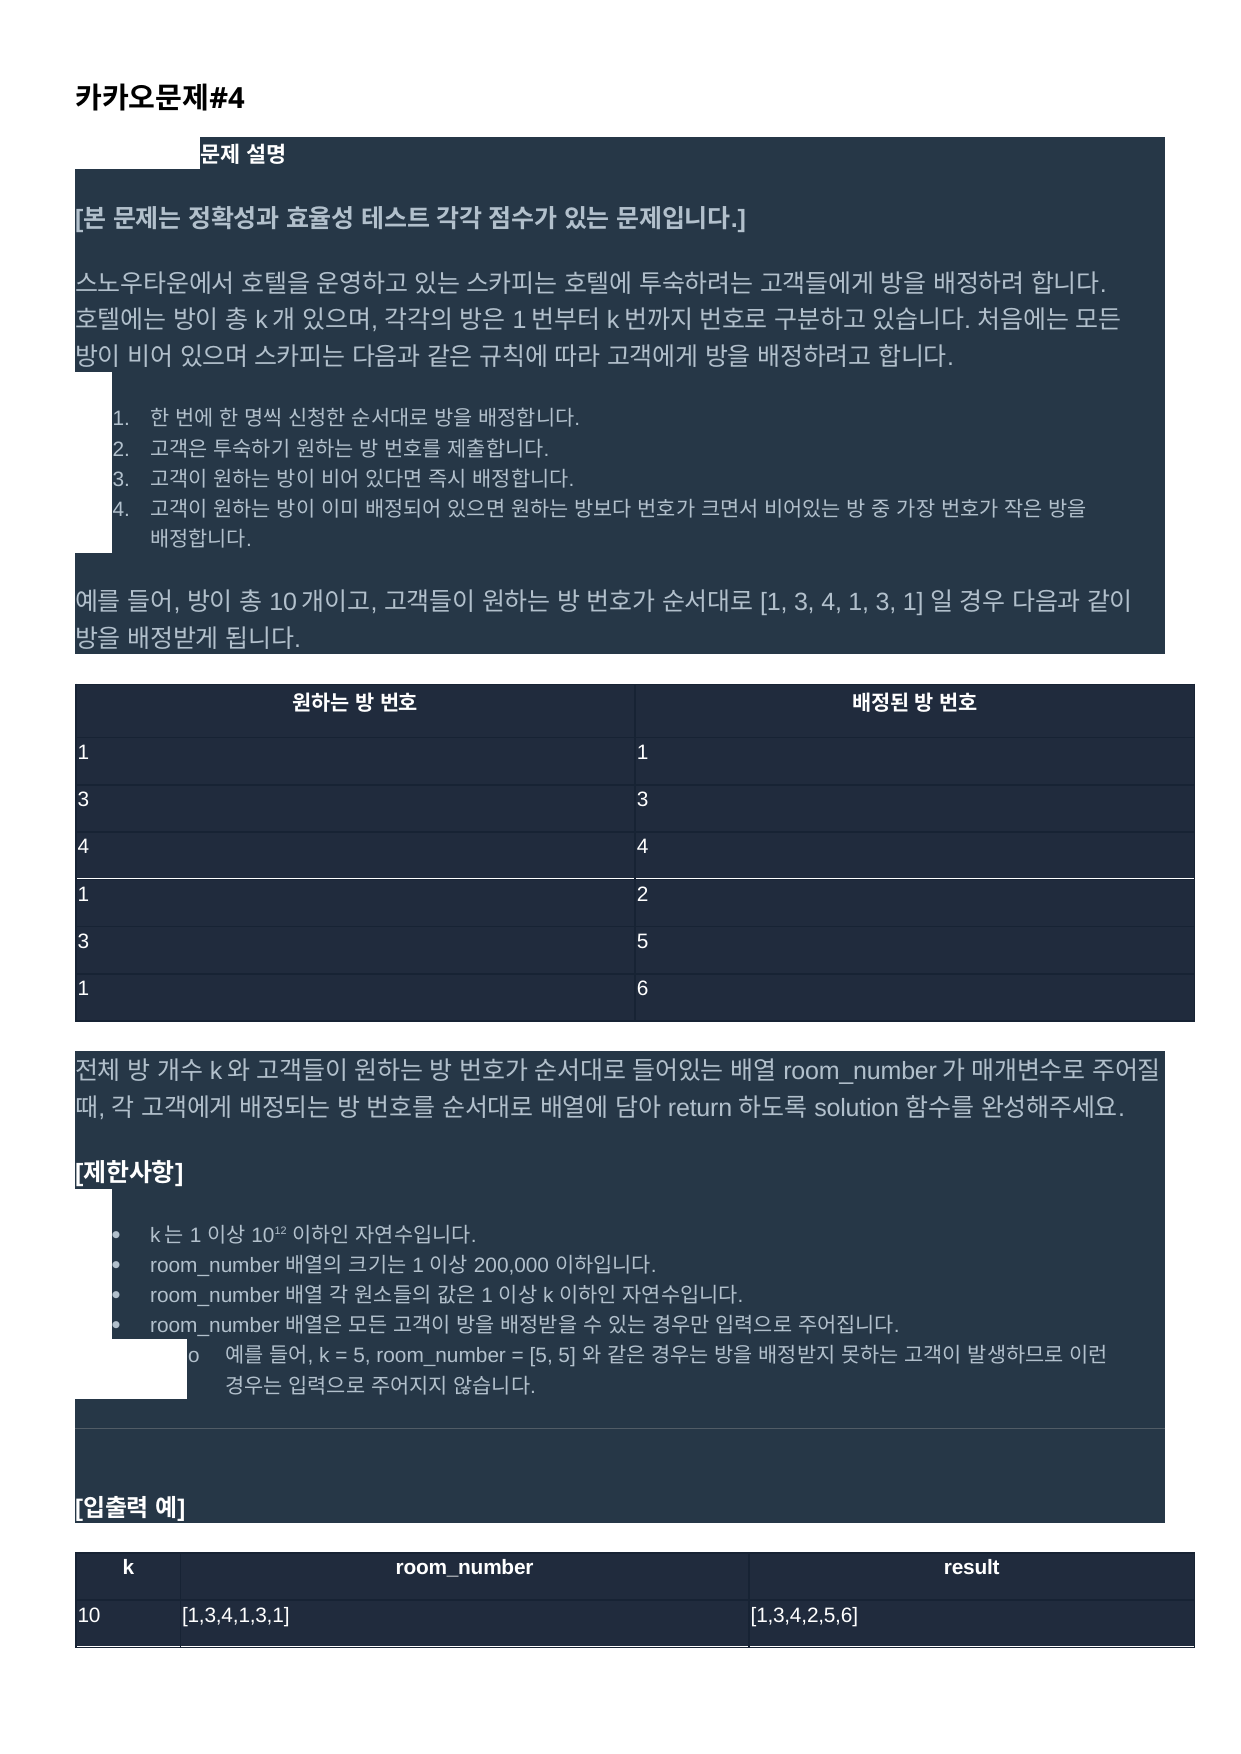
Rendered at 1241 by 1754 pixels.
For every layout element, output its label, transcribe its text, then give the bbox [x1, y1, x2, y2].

table_cell [1,3,4,1,3,1] [181, 1601, 748, 1646]
table_cell 4 [636, 833, 1194, 878]
table_cell 3 [636, 786, 1194, 831]
table_header 원하는 방 번호 [77, 685, 634, 737]
list 한 번에 한 명씩 신청한 순서대로 방을 배정합니다. [112, 402, 1165, 432]
table_cell 10 [77, 1601, 180, 1646]
list 고객이 원하는 방이 이미 배정되어 있으면 원하는 방보다 번호가 크면서 비어있는 방 중 가장 번호가 작은 방을 배정합니다. [112, 492, 1165, 553]
table_cell 1 [77, 738, 634, 784]
table_cell 1 [77, 880, 634, 926]
table_header room_number [181, 1554, 748, 1599]
list room_number 배열의 크기는 1 이상 200,000 이하입니다. [112, 1248, 1165, 1278]
text 전체 방 개수 k와 고객들이 원하는 방 번호가 순서대로 들어있는 배열 room_number가 매개변수로 주어질 때, 각 고객에게 배정되는 방 번호를 순서대로 배열에 담아 return 하도록 solution 함수를 완성해주세요. [75, 1051, 1165, 1123]
list room_number 배열 각 원소들의 값은 1 이상 k 이하인 자연수입니다. [112, 1278, 1165, 1308]
text 스노우타운에서 호텔을 운영하고 있는 스카피는 호텔에 투숙하려는 고객들에게 방을 배정하려 합니다. 호텔에는 방이 총 k개 있으며, 각각의 방은 1번부터 k번까지 번호로 구분하고 있습니다. 처음에는 모든 방이 비어 있으며 스카피는 다음과 같은 규칙에 따라 고객에게 방을 배정하려고 합니다. [75, 264, 1165, 372]
table_cell 3 [77, 927, 634, 973]
table_cell 2 [636, 880, 1194, 926]
subtitle [제한사항] [75, 1152, 1165, 1189]
list 고객은 투숙하기 원하는 방 번호를 제출합니다. [112, 432, 1165, 462]
table_header 배정된 방 번호 [636, 685, 1194, 737]
text [본 문제는 정확성과 효율성 테스트 각각 점수가 있는 문제입니다.] [75, 198, 1165, 234]
list 예를 들어, k = 5, room_number = [5, 5] 와 같은 경우는 방을 배정받지 못하는 고객이 발생하므로 이런 경우는 입력으로 주어지지 않습니다. [187, 1339, 1165, 1399]
subtitle 문제 설명 [200, 137, 1165, 169]
table_cell [1,3,4,2,5,6] [750, 1601, 1194, 1646]
table_cell 6 [636, 975, 1194, 1020]
table_cell 1 [77, 975, 634, 1020]
list room_number 배열은 모든 고객이 방을 배정받을 수 있는 경우만 입력으로 주어집니다. [112, 1308, 1165, 1339]
table_cell 4 [77, 833, 634, 878]
table_header k [77, 1554, 180, 1599]
list k는 1 이상 1012 이하인 자연수입니다. [112, 1218, 1165, 1248]
table_cell 1 [636, 738, 1194, 784]
list 고객이 원하는 방이 비어 있다면 즉시 배정합니다. [112, 462, 1165, 492]
subtitle [입출력 예] [75, 1488, 1165, 1523]
text 카카오문제#4 [75, 75, 1165, 117]
text 예를 들어, 방이 총 10개이고, 고객들이 원하는 방 번호가 순서대로 [1, 3, 4, 1, 3, 1] 일 경우 다음과 같이 방을 배정받게 됩니다. [75, 582, 1165, 654]
table_cell 5 [636, 927, 1194, 973]
table_header result [750, 1554, 1194, 1599]
table_cell 3 [77, 786, 634, 831]
